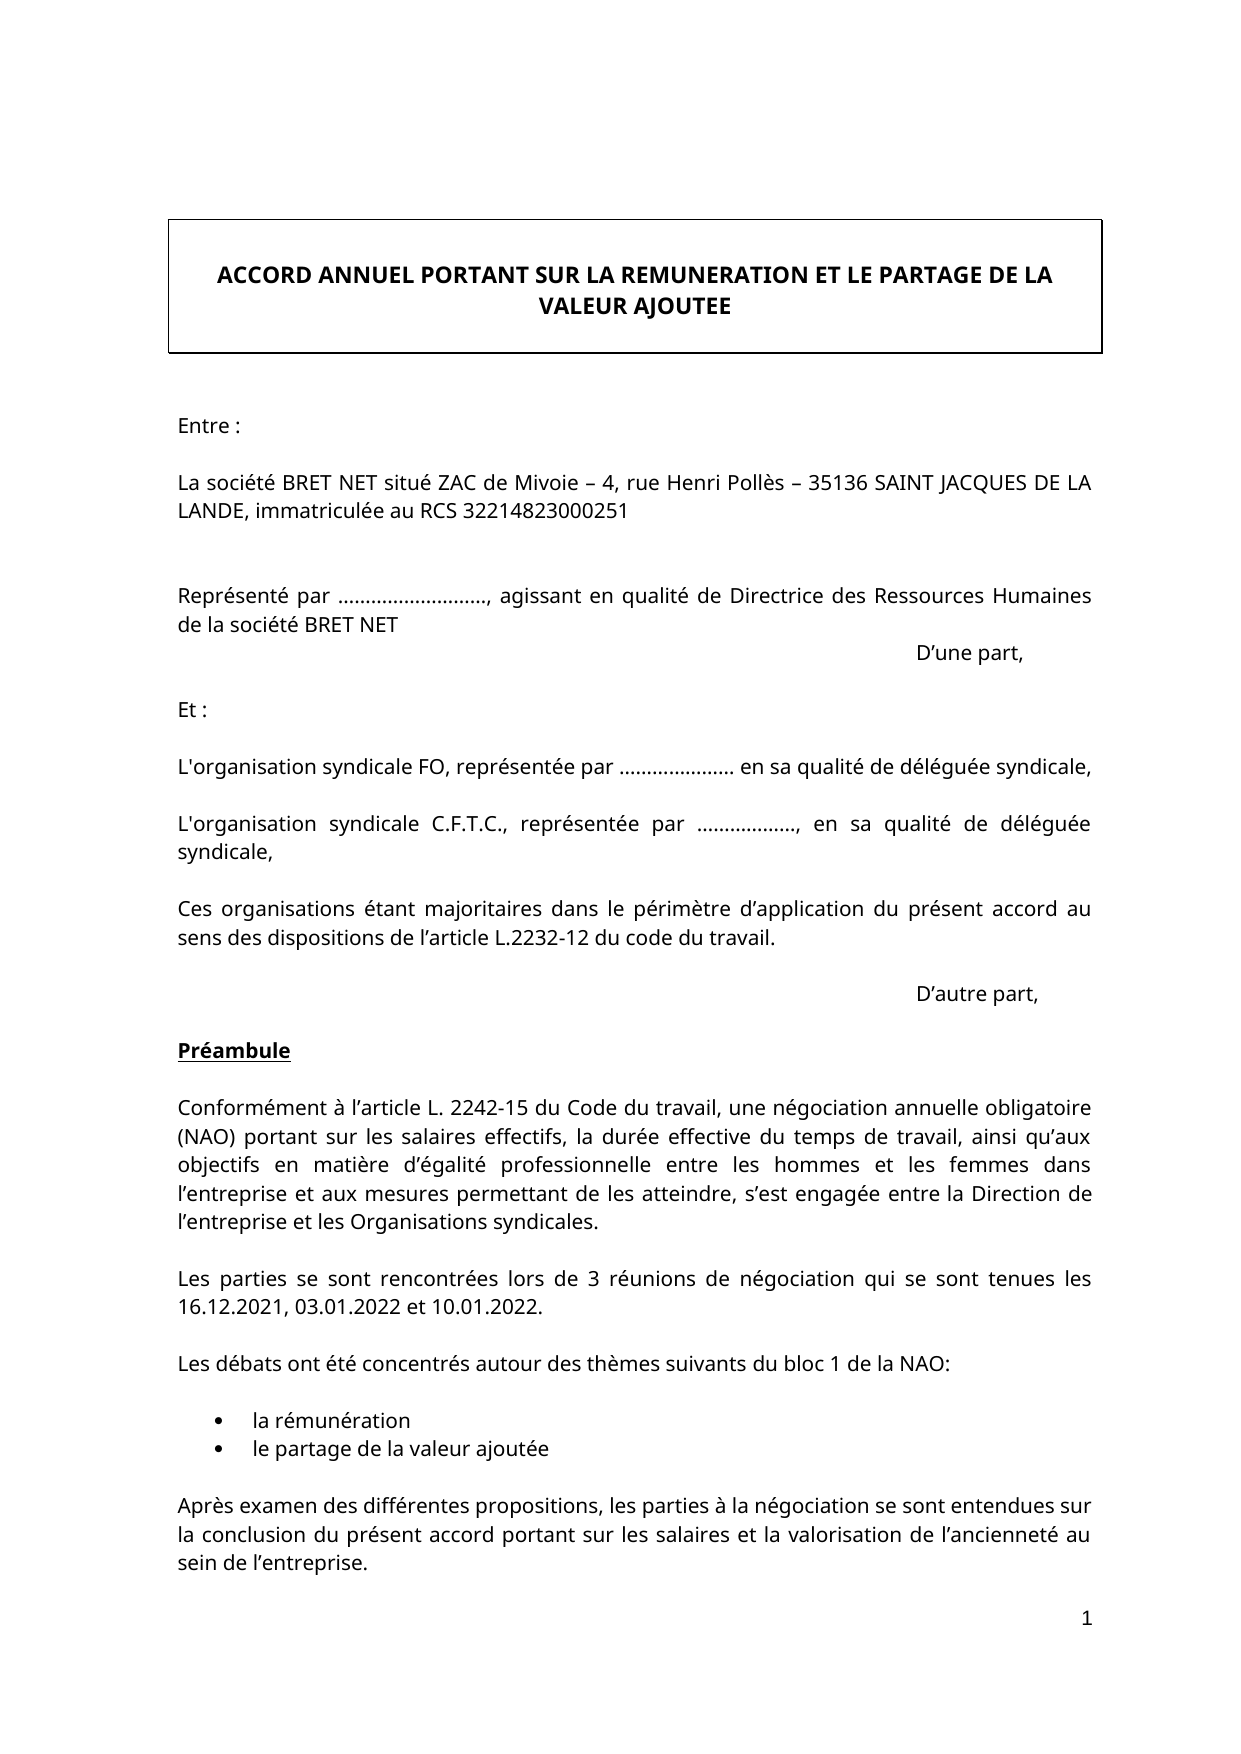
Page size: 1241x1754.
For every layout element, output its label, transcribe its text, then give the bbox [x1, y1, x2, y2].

list le partage de la valeur ajoutée [215, 1434, 1092, 1463]
text Conformément à l’article L. 2242-15 du Code du travail, une négociation annuelle obligatoire (NAO) portant sur les salaires effectifs, la durée effective du temps de travail, ainsi qu’aux objectifs en matière d’égalité professionnelle entre les hommes et les femmes dans l’entreprise et aux mesures permettant de les atteindre, s’est engagée entre la Direction de l’entreprise et les Organisations syndicales. [177, 1093, 1092, 1236]
text L'organisation syndicale C.F.T.C., représentée par ………………, en sa qualité de déléguée syndicale, [177, 809, 1092, 866]
text Entre : [177, 411, 1092, 439]
text ACCORD ANNUEL PORTANT SUR LA REMUNERATION ET LE PARTAGE DE LA VALEUR AJOUTEE [169, 256, 1101, 321]
text L'organisation syndicale FO, représentée par ………………… en sa qualité de déléguée syndicale, [177, 752, 1092, 781]
text Préambule [177, 1036, 1092, 1065]
list la rémunération [215, 1406, 1092, 1434]
text D’autre part, [916, 979, 1092, 1008]
text La société BRET NET situé ZAC de Mivoie – 4, rue Henri Pollès – 35136 SAINT JACQUES DE LA LANDE, immatriculée au RCS 32214823000251 [177, 468, 1092, 524]
text Représenté par ………………………, agissant en qualité de Directrice des Ressources Humaines de la société BRET NET [177, 581, 1092, 638]
text Les débats ont été concentrés autour des thèmes suivants du bloc 1 de la NAO: [177, 1349, 1092, 1378]
text D’une part, [842, 638, 1092, 667]
text Ces organisations étant majoritaires dans le périmètre d’application du présent accord au sens des dispositions de l’article L.2232-12 du code du travail. [177, 894, 1092, 951]
text Après examen des différentes propositions, les parties à la négociation se sont entendues sur la conclusion du présent accord portant sur les salaires et la valorisation de l’ancienneté au sein de l’entreprise. [177, 1491, 1092, 1577]
text Les parties se sont rencontrées lors de 3 réunions de négociation qui se sont tenues les 16.12.2021, 03.01.2022 et 10.01.2022. [177, 1264, 1092, 1321]
text Et : [177, 695, 1092, 724]
